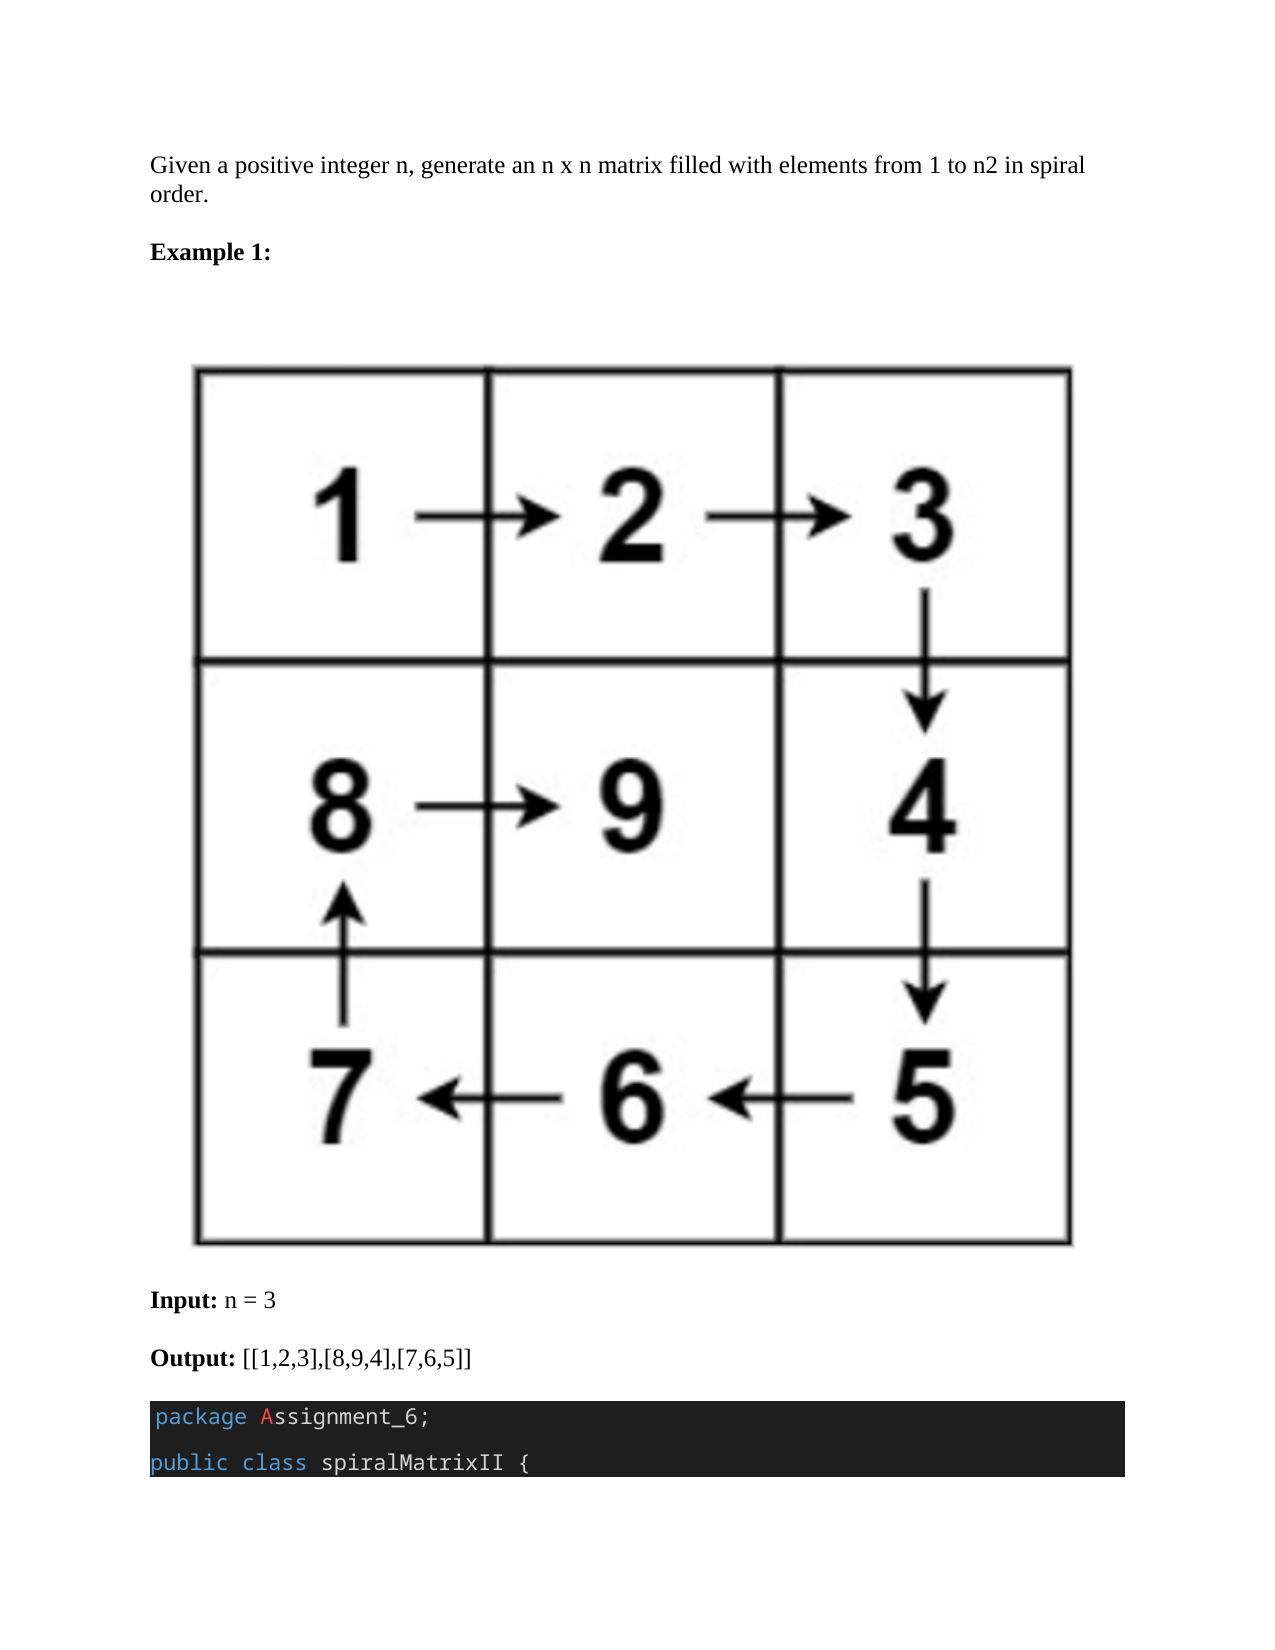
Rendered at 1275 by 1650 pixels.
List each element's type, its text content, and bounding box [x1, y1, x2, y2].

picture [150, 294, 1125, 1256]
text public class spiralMatrixII { [150, 1447, 1125, 1477]
text Output: [[1,2,3],[8,9,4],[7,6,5]] [150, 1343, 1125, 1371]
text Given a positive integer n, generate an n x n matrix filled with elements from 1 to n2 in spiral order. [150, 150, 1125, 207]
text Input: n = 3 [150, 1285, 1125, 1313]
text package Assignment_6; [150, 1401, 1125, 1430]
text Example 1: [150, 237, 1125, 265]
